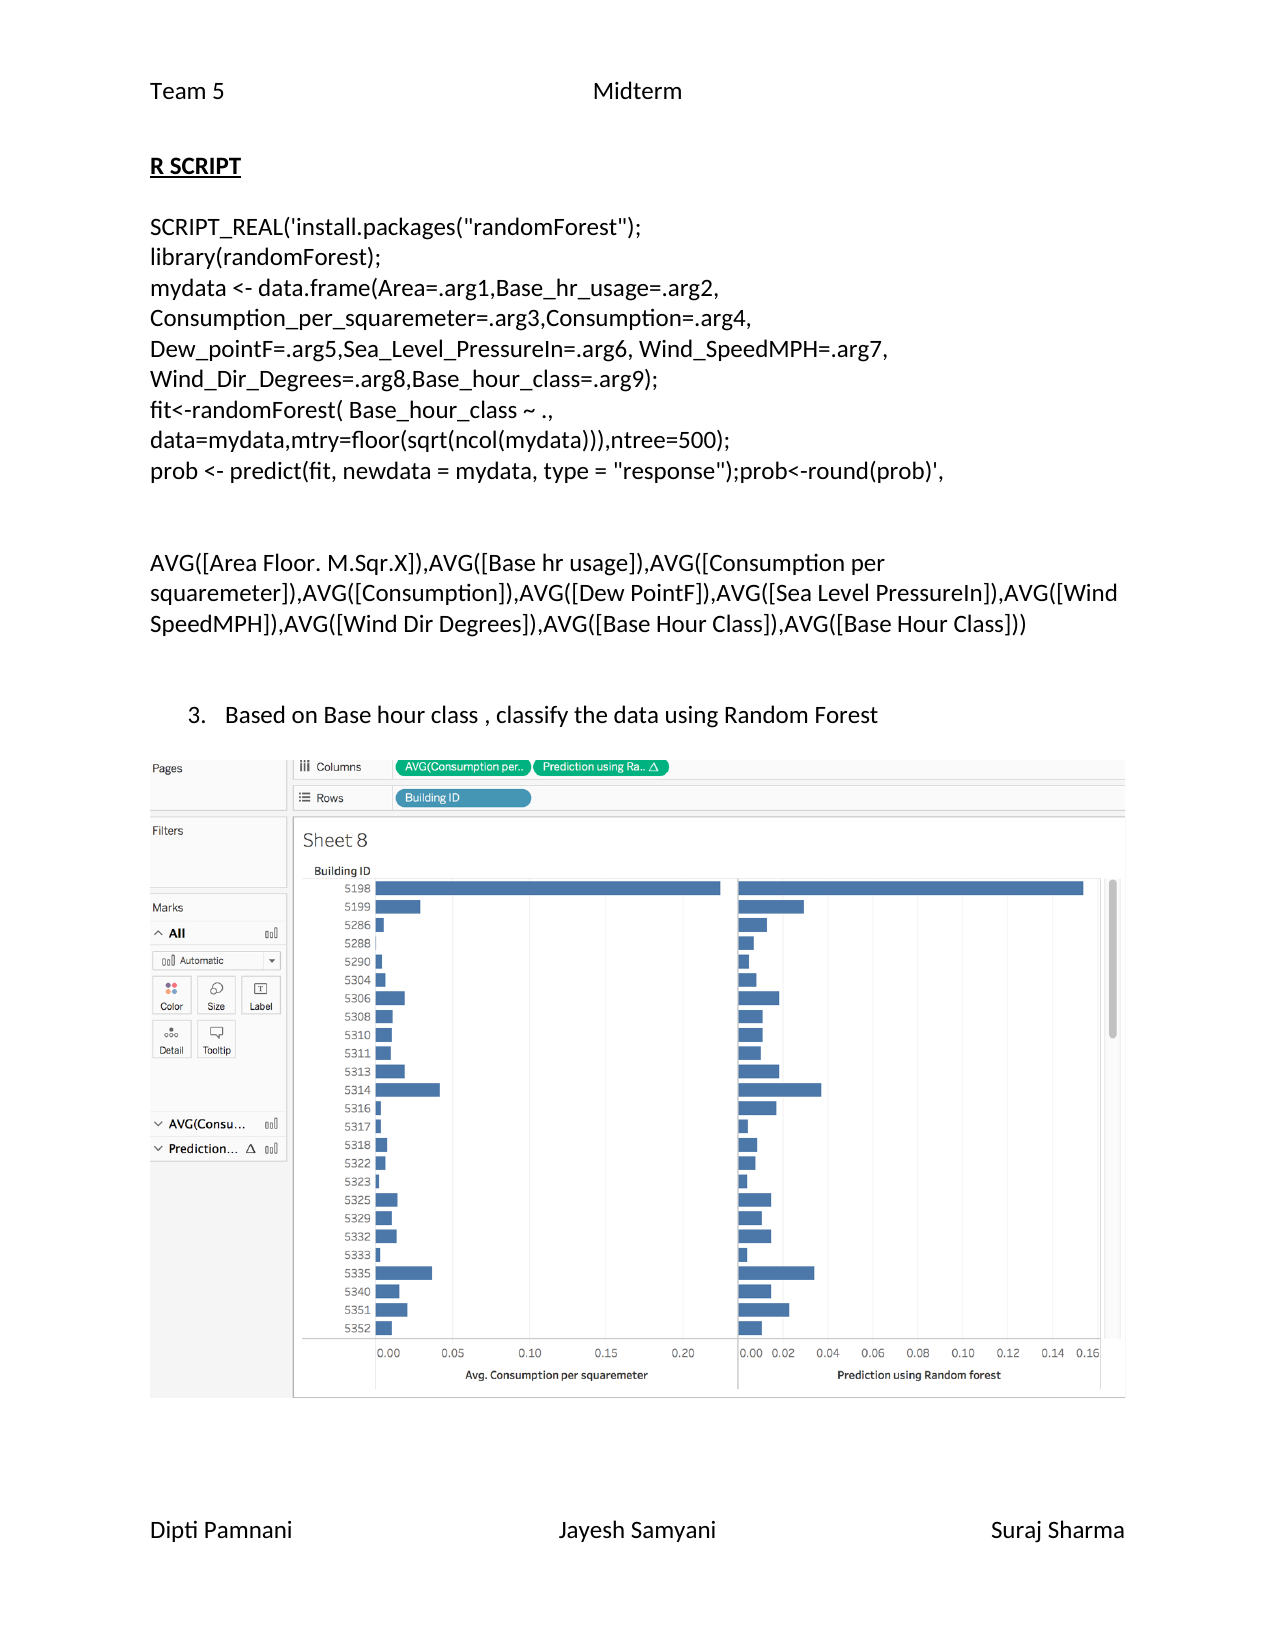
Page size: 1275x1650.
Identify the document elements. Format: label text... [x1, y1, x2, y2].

text library(randomForest); [150, 242, 1125, 272]
picture [150, 760, 1125, 1398]
list Based on Base hour class , classify the data using Random Forest [187, 699, 1125, 730]
text SCRIPT_REAL('install.packages("randomForest"); [150, 211, 1125, 242]
text R SCRIPT [150, 150, 1125, 181]
text mydata <- data.frame(Area=.arg1,Base_hr_usage=.arg2, Consumption_per_squaremeter=.arg3,Consumption=.arg4, Dew_pointF=.arg5,Sea_Level_PressureIn=.arg6, Wind_SpeedMPH=.arg7, Wind_Dir_Degrees=.arg8,Base_hour_class=.arg9); [150, 272, 1125, 394]
text prob <- predict(fit, newdata = mydata, type = "response");prob<-round(prob)', [150, 455, 1125, 486]
text fit<-randomForest( Base_hour_class ~ ., data=mydata,mtry=floor(sqrt(ncol(mydata))),ntree=500); [150, 394, 1125, 455]
text AVG([Area Floor. M.Sqr.X]),AVG([Base hr usage]),AVG([Consumption per squaremeter]),AVG([Consumption]),AVG([Dew PointF]),AVG([Sea Level PressureIn]),AVG([Wind SpeedMPH]),AVG([Wind Dir Degrees]),AVG([Base Hour Class]),AVG([Base Hour Class])) [150, 547, 1125, 638]
